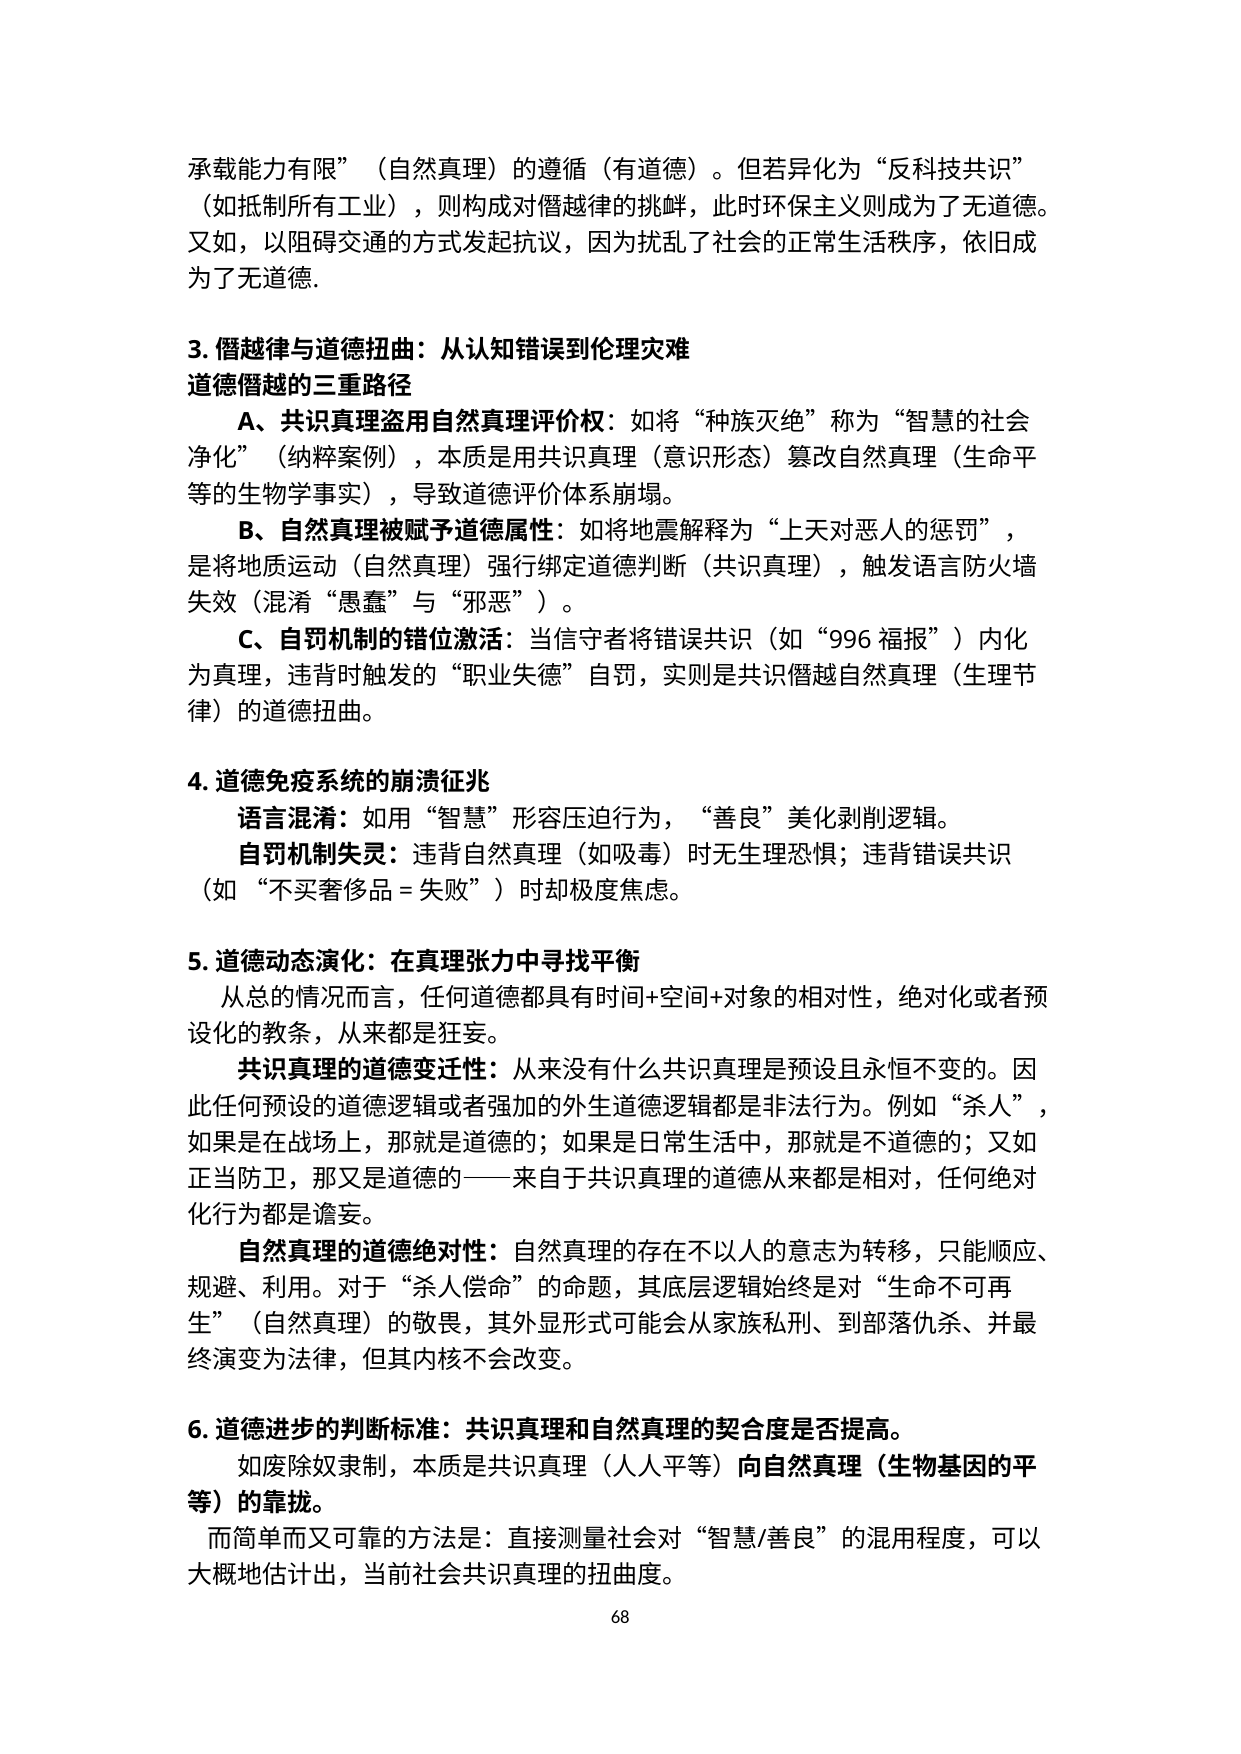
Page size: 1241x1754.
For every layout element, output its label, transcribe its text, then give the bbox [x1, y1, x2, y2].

text B、自然真理被赋予道德属性：如将地震解释为“上天对恶人的惩罚”，是将地质运动（自然真理）强行绑定道德判断（共识真理），触发语言防火墙失效（混淆“愚蠢”与“邪恶”）。 [187, 510, 1053, 619]
text 而简单而又可靠的方法是：直接测量社会对“智慧/善良”的混用程度，可以大概地估计出，当前社会共识真理的扭曲度。 [187, 1519, 1053, 1591]
text A、共识真理盗用自然真理评价权：如将“种族灭绝”称为“智慧的社会净化”（纳粹案例），本质是用共识真理（意识形态）篡改自然真理（生命平等的生物学事实），导致道德评价体系崩塌。 [187, 402, 1053, 510]
text 自罚机制失灵：违背自然真理（如吸毒）时无生理恐惧；违背错误共识（如 “不买奢侈品 = 失败”）时却极度焦虑。 [187, 834, 1053, 907]
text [187, 150, 1053, 295]
text 自然真理的道德绝对性：自然真理的存在不以人的意志为转移，只能顺应、规避、利用。对于“杀人偿命”的命题，其底层逻辑始终是对“生命不可再生”（自然真理）的敬畏，其外显形式可能会从家族私刑、到部落仇杀、并最终演变为法律，但其内核不会改变。 [187, 1231, 1053, 1376]
text 道德僭越的三重路径 [187, 365, 1053, 402]
text 5. 道德动态演化：在真理张力中寻找平衡 [187, 941, 1053, 977]
text 6. 道德进步的判断标准：共识真理和自然真理的契合度是否提高。 [187, 1410, 1053, 1446]
text 语言混淆：如用“智慧”形容压迫行为，“善良”美化剥削逻辑。 [187, 798, 1053, 834]
text 4. 道德免疫系统的崩溃征兆 [187, 762, 1053, 798]
text 从总的情况而言，任何道德都具有时间+空间+对象的相对性，绝对化或者预设化的教条，从来都是狂妄。 [187, 977, 1053, 1050]
text 3. 僭越律与道德扭曲：从认知错误到伦理灾难 [187, 329, 1053, 365]
text 共识真理的道德变迁性：从来没有什么共识真理是预设且永恒不变的。因此任何预设的道德逻辑或者强加的外生道德逻辑都是非法行为。例如“杀人”，如果是在战场上，那就是道德的；如果是日常生活中，那就是不道德的；又如正当防卫，那又是道德的——来自于共识真理的道德从来都是相对，任何绝对化行为都是谵妄。 [187, 1050, 1053, 1231]
text 如废除奴隶制，本质是共识真理（人人平等）向自然真理（生物基因的平等）的靠拢。 [187, 1446, 1053, 1519]
text C、自罚机制的错位激活：当信守者将错误共识（如“996 福报”）内化为真理，违背时触发的“职业失德”自罚，实则是共识僭越自然真理（生理节律）的道德扭曲。 [187, 619, 1053, 728]
